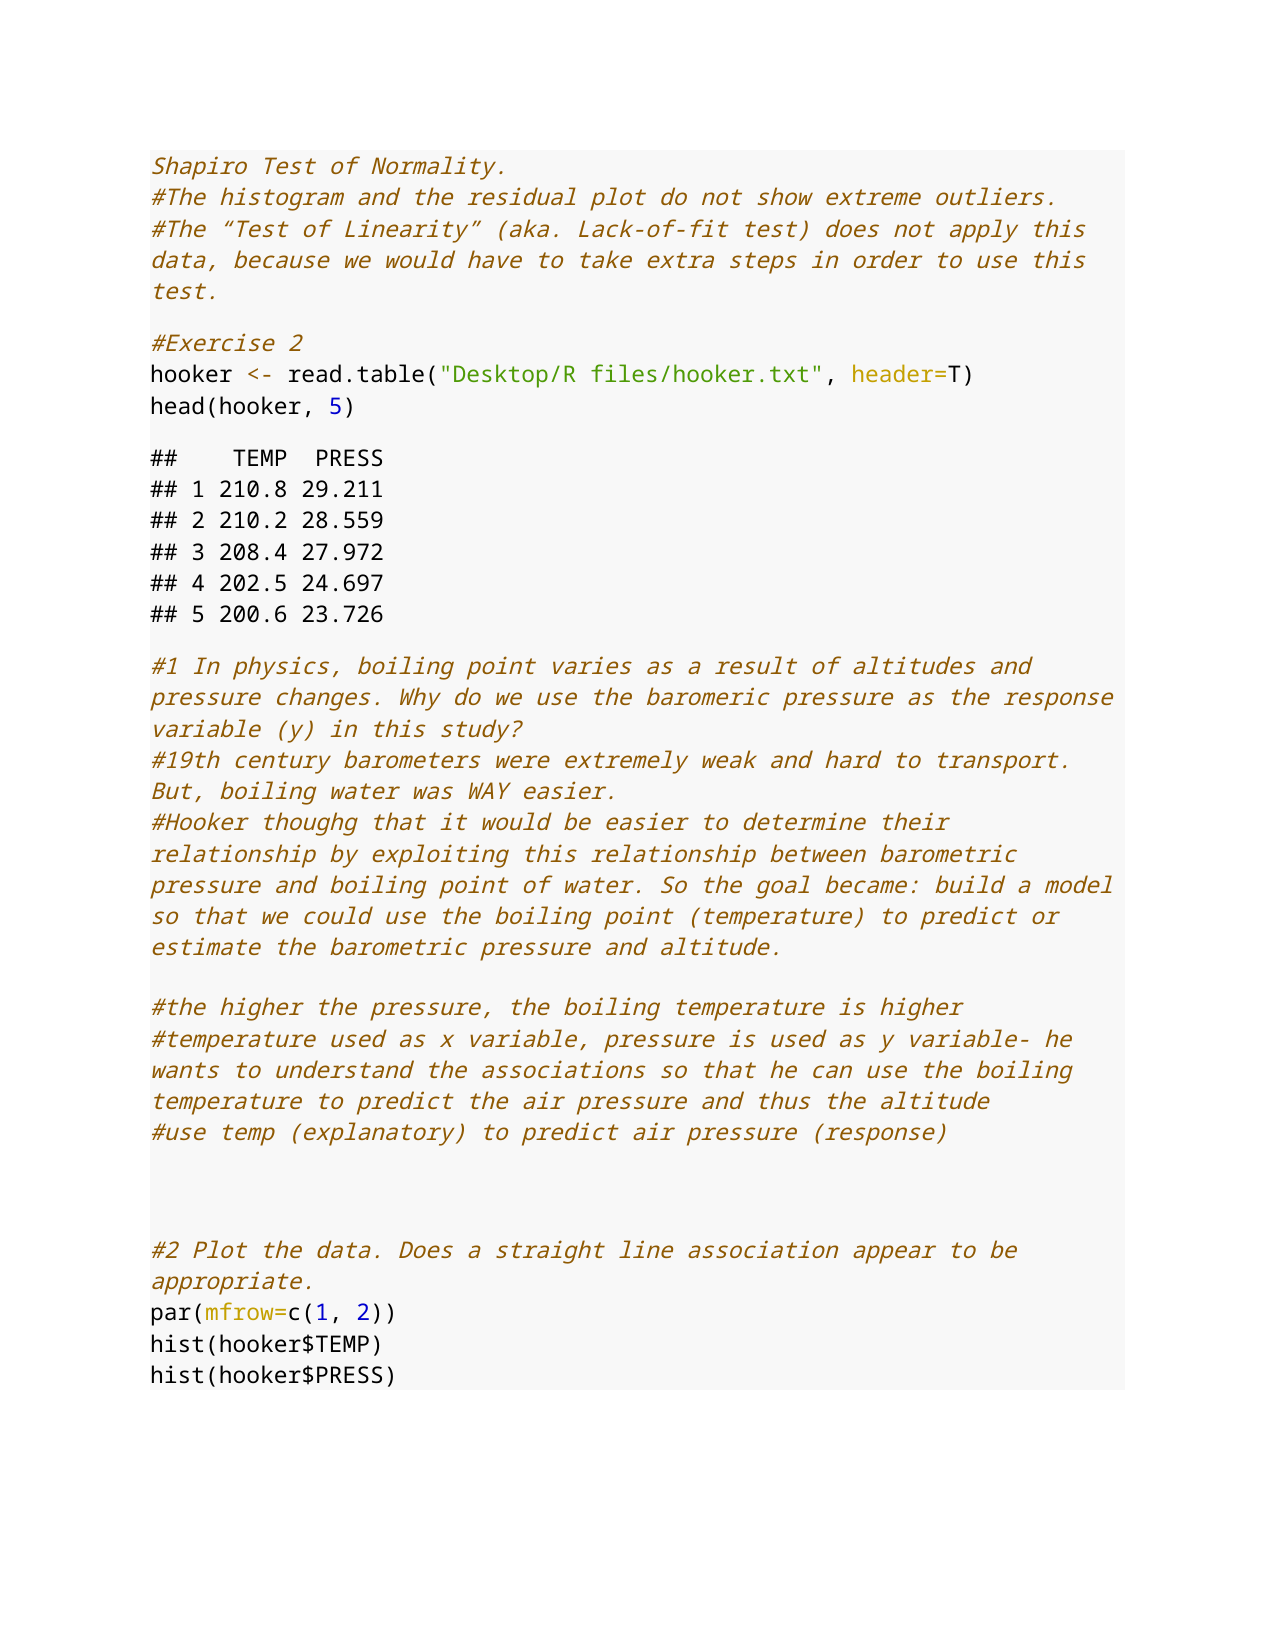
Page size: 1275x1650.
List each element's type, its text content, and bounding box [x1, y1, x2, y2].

text ## TEMP PRESS ## 1 210.8 29.211 ## 2 210.2 28.559 ## 3 208.4 27.972 ## 4 202.5 24.697 ## 5 200.6 23.726 [150, 442, 1125, 629]
text #1 In physics, boiling point varies as a result of altitudes and pressure changes. Why do we use the baromeric pressure as the response variable (y) in this study? #19th century barometers were extremely weak and hard to transport. But, boiling water was WAY easier. #Hooker thoughg that it would be easier to determine their relationship by exploiting this relationship between barometric pressure and boiling point of water. So the goal became: build a model so that we could use the boiling point (temperature) to predict or estimate the barometric pressure and altitude. #the higher the pressure, the boiling temperature is higher #temperature used as x variable, pressure is used as y variable- he wants to understand the associations so that he can use the boiling temperature to predict the air pressure and thus the altitude #use temp (explanatory) to predict air pressure (response) #2 Plot the data. Does a straight line association appear to be appropriate. par(mfrow=c(1, 2)) hist(hooker$TEMP) hist(hooker$PRESS) [150, 650, 1125, 1390]
text #Exercise 2 hooker <- read.table("Desktop/R files/hooker.txt", header=T) head(hooker, 5) [150, 327, 1125, 421]
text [150, 150, 1125, 306]
